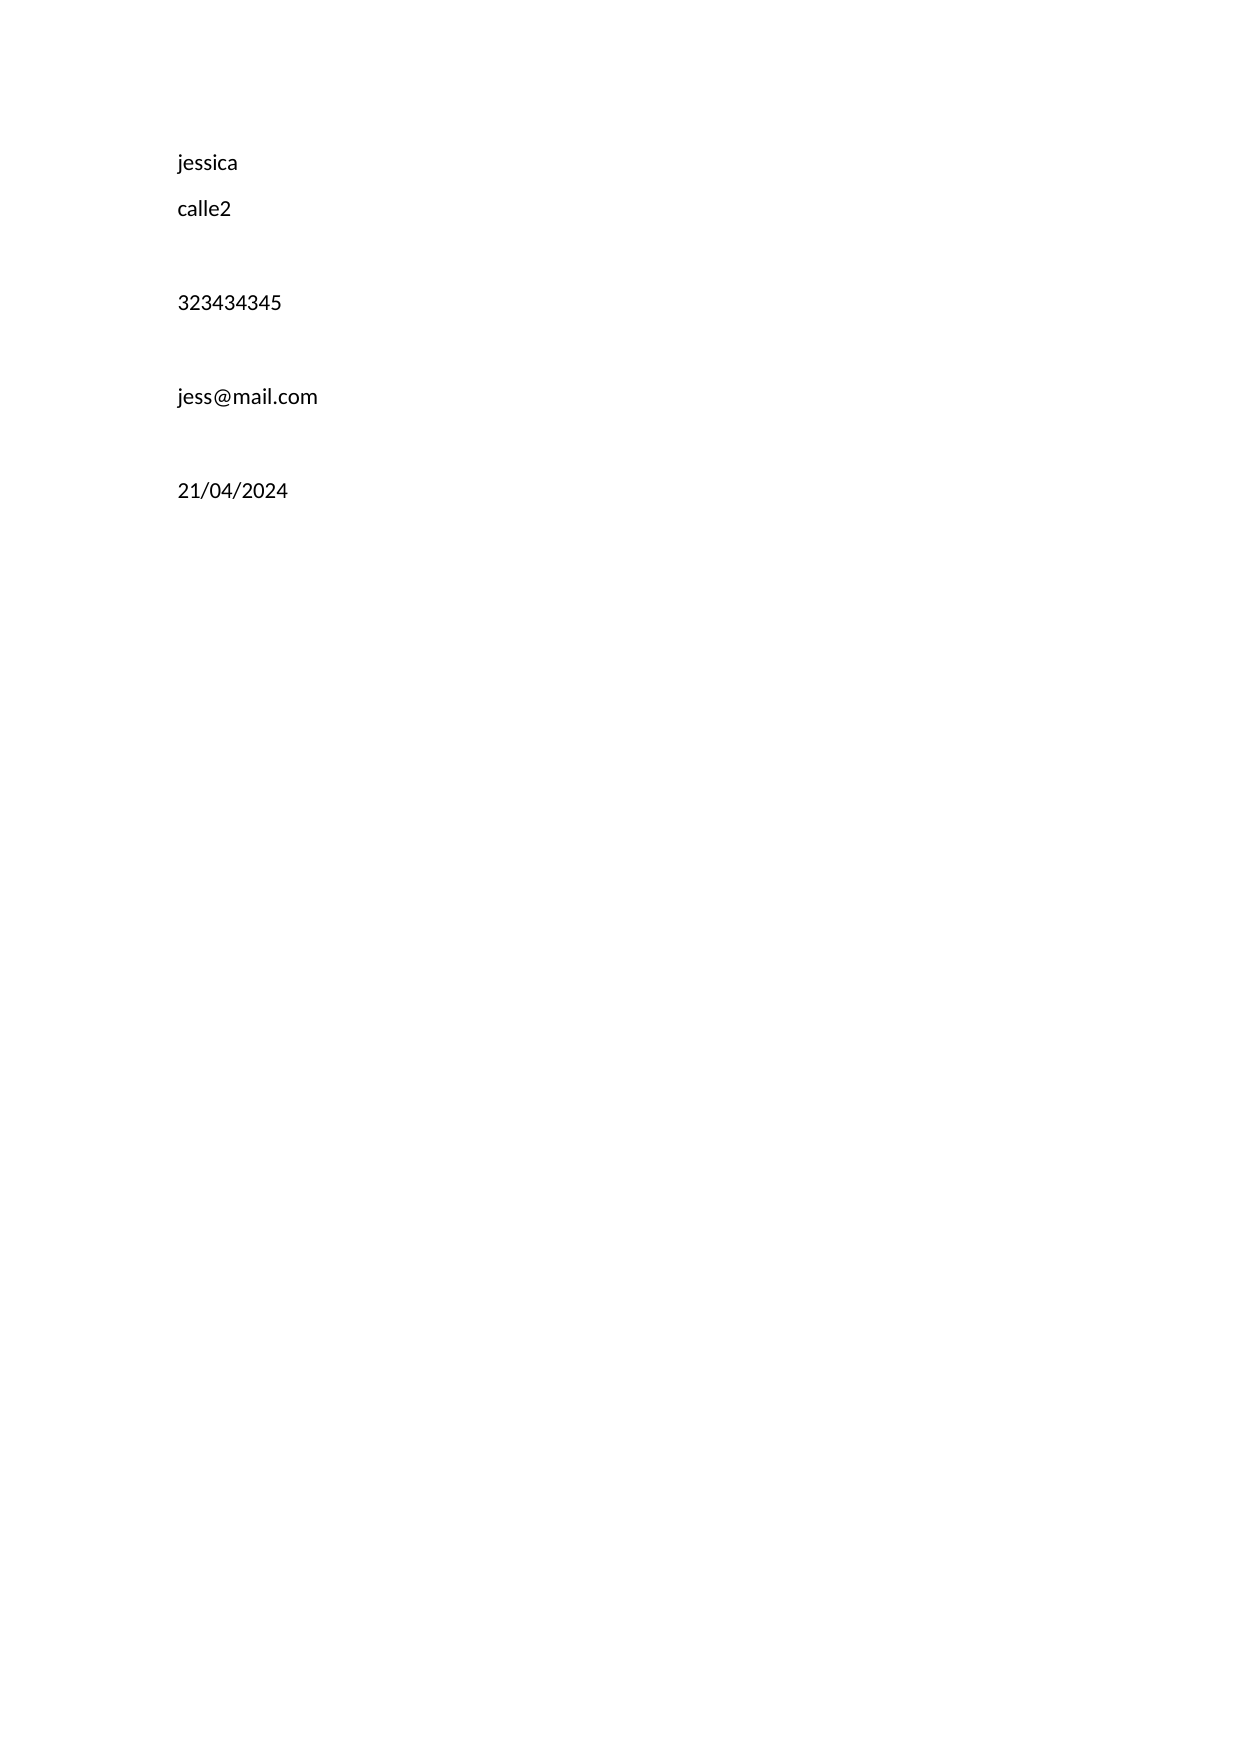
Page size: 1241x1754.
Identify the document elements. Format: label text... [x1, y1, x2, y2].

text 323434345 [177, 288, 1063, 316]
text jess@mail.com [177, 382, 1063, 410]
text calle2 [177, 194, 1063, 222]
text jessica [177, 148, 1063, 176]
text 21/04/2024 [177, 476, 1063, 504]
